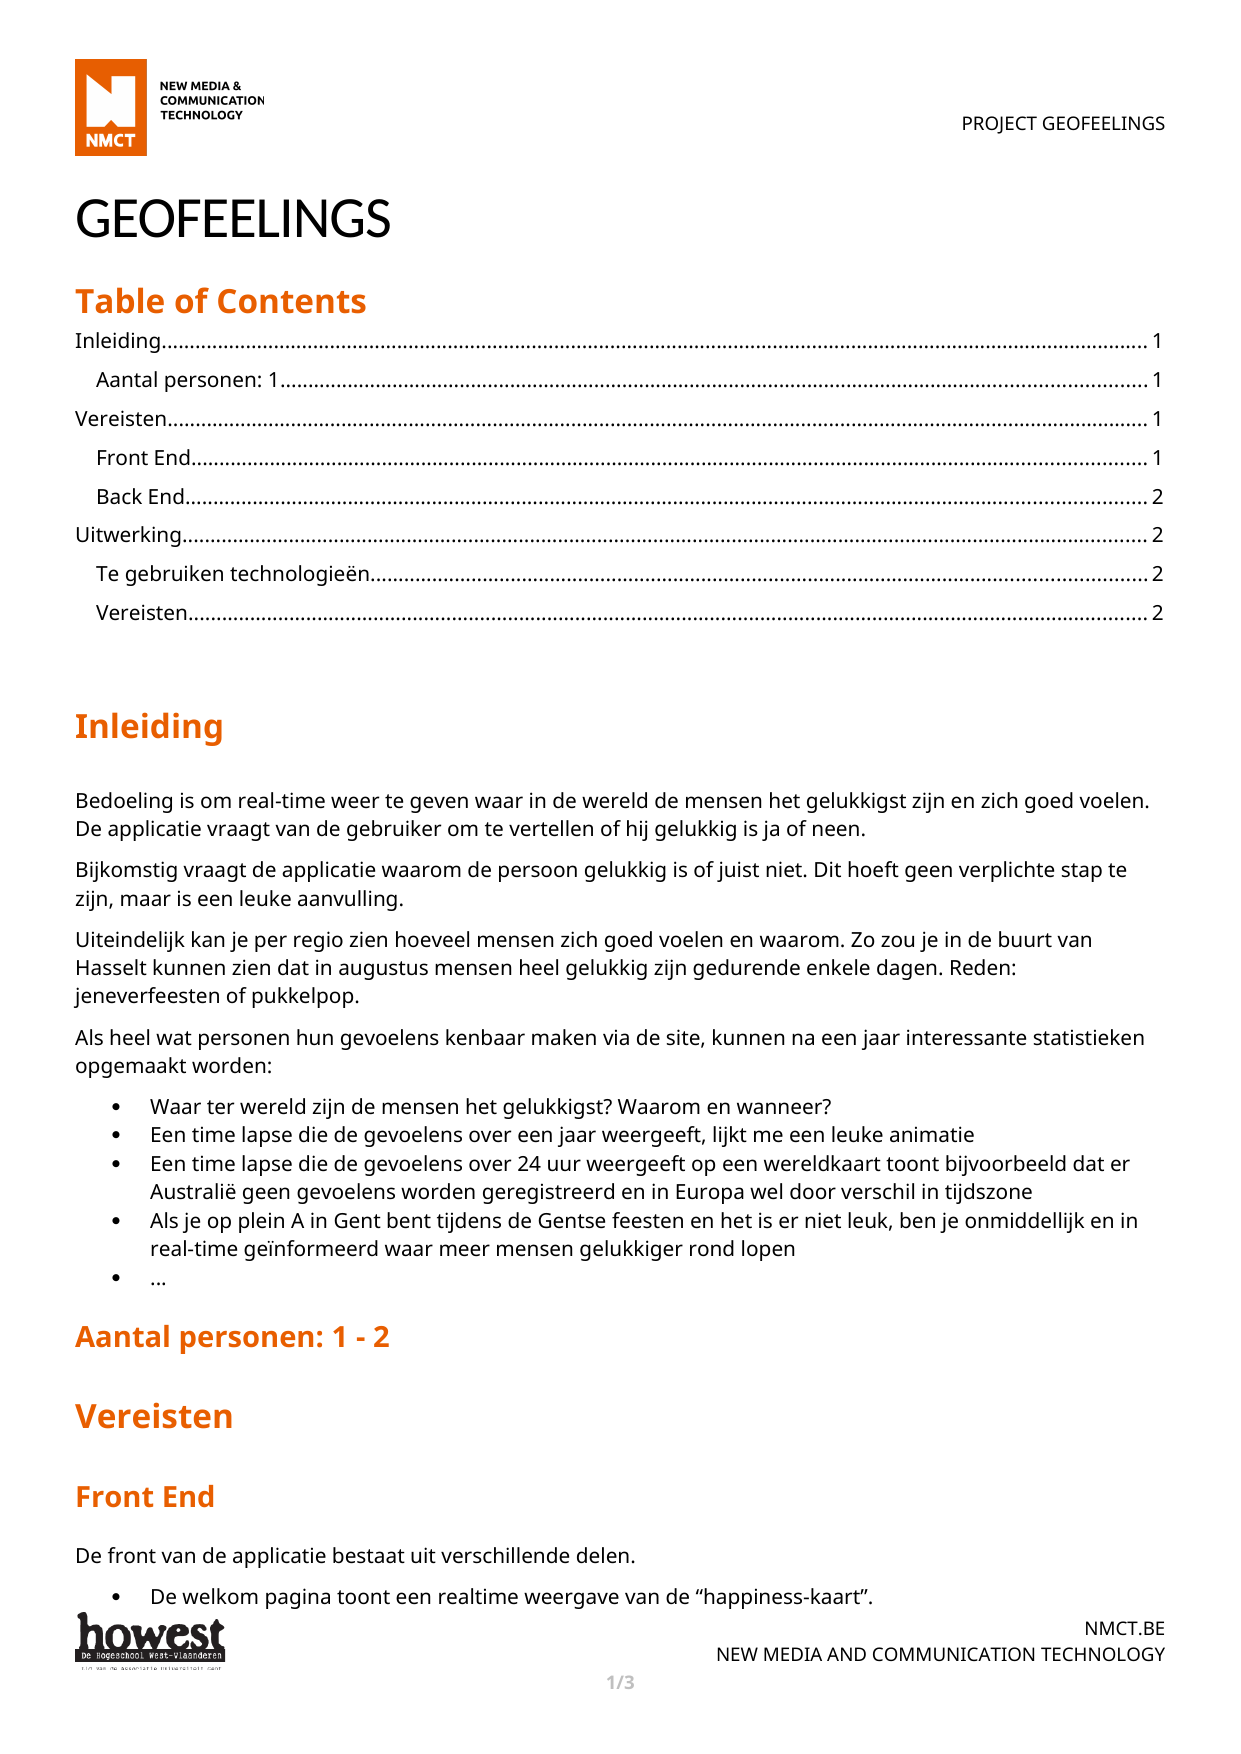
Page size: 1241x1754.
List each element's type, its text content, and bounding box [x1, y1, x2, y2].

list Een time lapse die de gevoelens over 24 uur weergeeft op een wereldkaart toont bijvoorbeeld dat er Australië geen gevoelens worden geregistreerd en in Europa wel door verschil in tijdszone [112, 1149, 1165, 1206]
list Een time lapse die de gevoelens over een jaar weergeeft, lijkt me een leuke animatie [112, 1120, 1165, 1149]
subtitle Front End [75, 1476, 1165, 1516]
list ... [112, 1263, 1165, 1291]
list Waar ter wereld zijn de mensen het gelukkigst? Waarom en wanneer? [112, 1092, 1165, 1120]
text De front van de applicatie bestaat uit verschillende delen. [75, 1541, 1165, 1569]
subtitle Vereisten [75, 1393, 1165, 1439]
text Uiteindelijk kan je per regio zien hoeveel mensen zich goed voelen en waarom. Zo zou je in de buurt van Hasselt kunnen zien dat in augustus mensen heel gelukkig zijn gedurende enkele dagen. Reden: jeneverfeesten of pukkelpop. [75, 925, 1165, 1010]
title GEOFEELINGS [75, 181, 1165, 252]
subtitle Aantal personen: 1 - 2 [75, 1316, 1165, 1356]
text Als heel wat personen hun gevoelens kenbaar maken via de site, kunnen na een jaar interessante statistieken opgemaakt worden: [75, 1023, 1165, 1079]
list De welkom pagina toont een realtime weergave van de “happiness-kaart”. [112, 1582, 1165, 1610]
subtitle Inleiding [75, 703, 1165, 748]
list Als je op plein A in Gent bent tijdens de Gentse feesten en het is er niet leuk, ben je onmiddellijk en in real-time geïnformeerd waar meer mensen gelukkiger rond lopen [112, 1206, 1165, 1263]
text Bijkomstig vraagt de applicatie waarom de persoon gelukkig is of juist niet. Dit hoeft geen verplichte stap te zijn, maar is een leuke aanvulling. [75, 855, 1165, 912]
text Bedoeling is om real-time weer te geven waar in de wereld de mensen het gelukkigst zijn en zich goed voelen. De applicatie vraagt van de gebruiker om te vertellen of hij gelukkig is ja of neen. [75, 786, 1165, 843]
